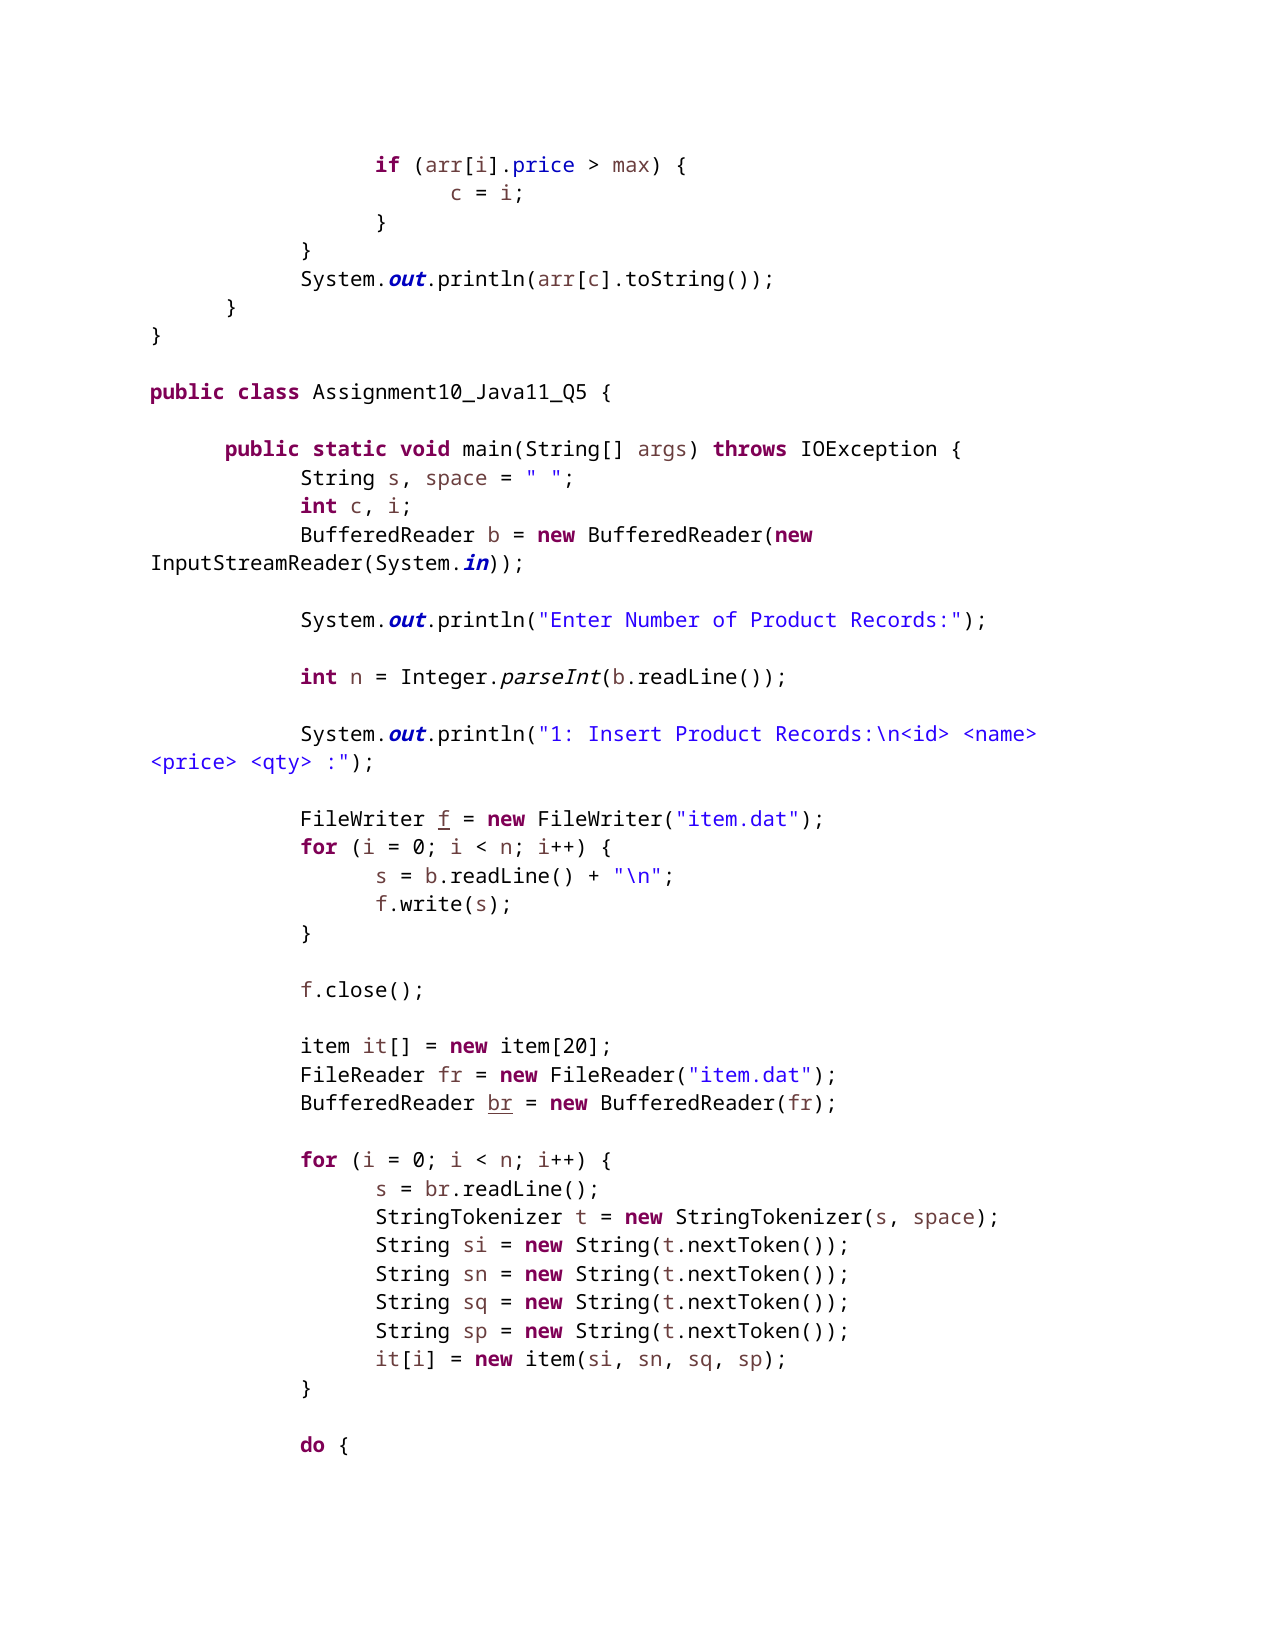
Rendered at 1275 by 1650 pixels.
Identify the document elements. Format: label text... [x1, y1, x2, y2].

text } [150, 918, 1125, 946]
text FileWriter f = new FileWriter("item.dat"); [150, 804, 1125, 832]
text int n = Integer.parseInt(b.readLine()); [150, 662, 1125, 690]
text if (arr[i].price > max) { [150, 150, 1125, 178]
text } [150, 235, 1125, 264]
text it[i] = new item(si, sn, sq, sp); [150, 1344, 1125, 1373]
text item it[] = new item[20]; [150, 1032, 1125, 1060]
text f.close(); [150, 975, 1125, 1003]
text System.out.println("Enter Number of Product Records:"); [150, 605, 1125, 633]
text c = i; [150, 178, 1125, 207]
text String si = new String(t.nextToken()); [150, 1231, 1125, 1259]
text } [150, 207, 1125, 235]
text s = br.readLine(); [150, 1174, 1125, 1202]
text StringTokenizer t = new StringTokenizer(s, space); [150, 1202, 1125, 1231]
text String sq = new String(t.nextToken()); [150, 1287, 1125, 1316]
text s = b.readLine() + "\n"; [150, 861, 1125, 889]
text System.out.println(arr[c].toString()); [150, 264, 1125, 292]
text FileReader fr = new FileReader("item.dat"); [150, 1060, 1125, 1088]
text public class Assignment10_Java11_Q5 { [150, 377, 1125, 406]
text do { [150, 1430, 1125, 1458]
text public static void main(String[] args) throws IOException { [150, 434, 1125, 463]
text for (i = 0; i < n; i++) { [150, 1145, 1125, 1174]
text } [150, 1373, 1125, 1401]
text String sn = new String(t.nextToken()); [150, 1259, 1125, 1287]
text int c, i; [150, 491, 1125, 520]
text f.write(s); [150, 889, 1125, 918]
text System.out.println("1: Insert Product Records:\n<id> <name> <price> <qty> :"); [150, 719, 1125, 776]
text BufferedReader b = new BufferedReader(new InputStreamReader(System.in)); [150, 520, 1125, 577]
text String sp = new String(t.nextToken()); [150, 1316, 1125, 1344]
text } [150, 321, 1125, 349]
text for (i = 0; i < n; i++) { [150, 832, 1125, 861]
text BufferedReader br = new BufferedReader(fr); [150, 1088, 1125, 1117]
text String s, space = " "; [150, 463, 1125, 491]
text } [150, 292, 1125, 321]
